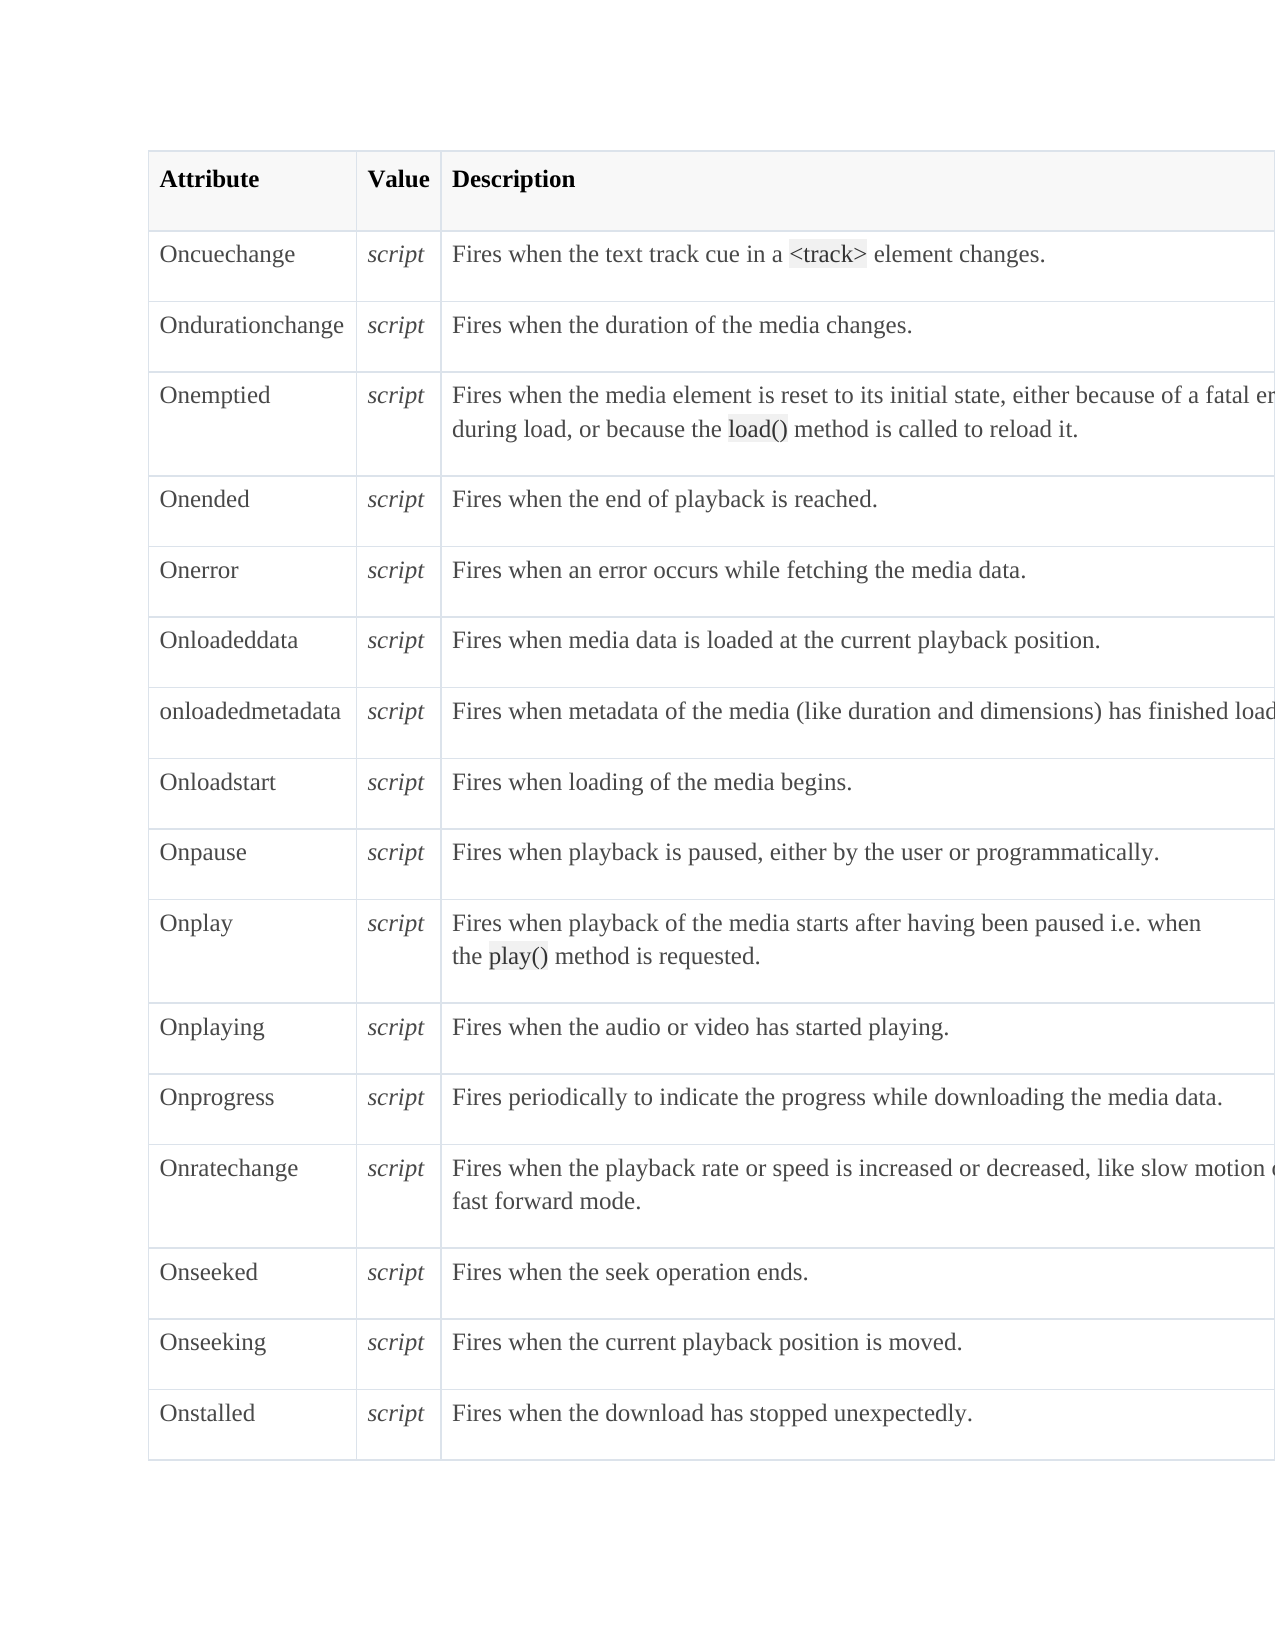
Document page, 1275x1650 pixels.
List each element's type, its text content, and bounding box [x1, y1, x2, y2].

table_header Description [442, 152, 1274, 230]
table_cell Fires when loading of the media begins. [442, 759, 1274, 828]
table_cell script [357, 688, 440, 757]
table_cell Onpause [149, 830, 356, 899]
table_cell script [357, 618, 440, 687]
table_cell Oncuechange [149, 232, 356, 301]
table_cell Fires when the audio or video has started playing. [442, 1004, 1274, 1073]
table_cell script [357, 302, 440, 371]
table_cell script [357, 1320, 440, 1388]
table_cell script [357, 232, 440, 301]
table_header Attribute [149, 152, 356, 230]
table_cell Onerror [149, 547, 356, 616]
table_cell script [357, 830, 440, 899]
table_cell Onended [149, 477, 356, 546]
table_cell Fires when the text track cue in a <track> element changes. [442, 232, 1274, 301]
table_cell Onseeking [149, 1320, 356, 1388]
table_cell onloadedmetadata [149, 688, 356, 757]
table_cell script [357, 1075, 440, 1143]
table_cell Onemptied [149, 373, 356, 475]
table_cell Fires when the end of playback is reached. [442, 477, 1274, 546]
table_cell Onloadstart [149, 759, 356, 828]
table_cell Fires when the download has stopped unexpectedly. [442, 1390, 1274, 1459]
table_cell Onplaying [149, 1004, 356, 1073]
table_cell script [357, 1249, 440, 1318]
table_cell Fires when metadata of the media (like duration and dimensions) has finished loading. [442, 688, 1274, 757]
table_cell Fires when media data is loaded at the current playback position. [442, 618, 1274, 687]
table_cell Fires when the current playback position is moved. [442, 1320, 1274, 1388]
table_cell script [357, 373, 440, 475]
table_cell Onseeked [149, 1249, 356, 1318]
table_header Value [357, 152, 440, 230]
table_cell Fires when the duration of the media changes. [442, 302, 1274, 371]
table_cell script [357, 1390, 440, 1459]
table_cell script [357, 1004, 440, 1073]
table_cell Fires when an error occurs while fetching the media data. [442, 547, 1274, 616]
table_cell Ondurationchange [149, 302, 356, 371]
table_cell Fires when the media element is reset to its initial state, either because of a fatal error during load, or because the load() method is called to reload it. [442, 373, 1274, 475]
table_cell Fires when the playback rate or speed is increased or decreased, like slow motion or fast forward mode. [442, 1145, 1274, 1247]
table_cell Onratechange [149, 1145, 356, 1247]
table_cell Fires when playback of the media starts after having been paused i.e. when the play() method is requested. [442, 900, 1274, 1002]
table_cell Fires when the seek operation ends. [442, 1249, 1274, 1318]
table_cell script [357, 477, 440, 546]
table_cell Onplay [149, 900, 356, 1002]
table_cell script [357, 900, 440, 1002]
table_cell Onloadeddata [149, 618, 356, 687]
table_cell script [357, 547, 440, 616]
table_cell script [357, 759, 440, 828]
table_cell Onprogress [149, 1075, 356, 1143]
table_cell Onstalled [149, 1390, 356, 1459]
table_cell Fires when playback is paused, either by the user or programmatically. [442, 830, 1274, 899]
table_cell Fires periodically to indicate the progress while downloading the media data. [442, 1075, 1274, 1143]
table_cell script [357, 1145, 440, 1247]
